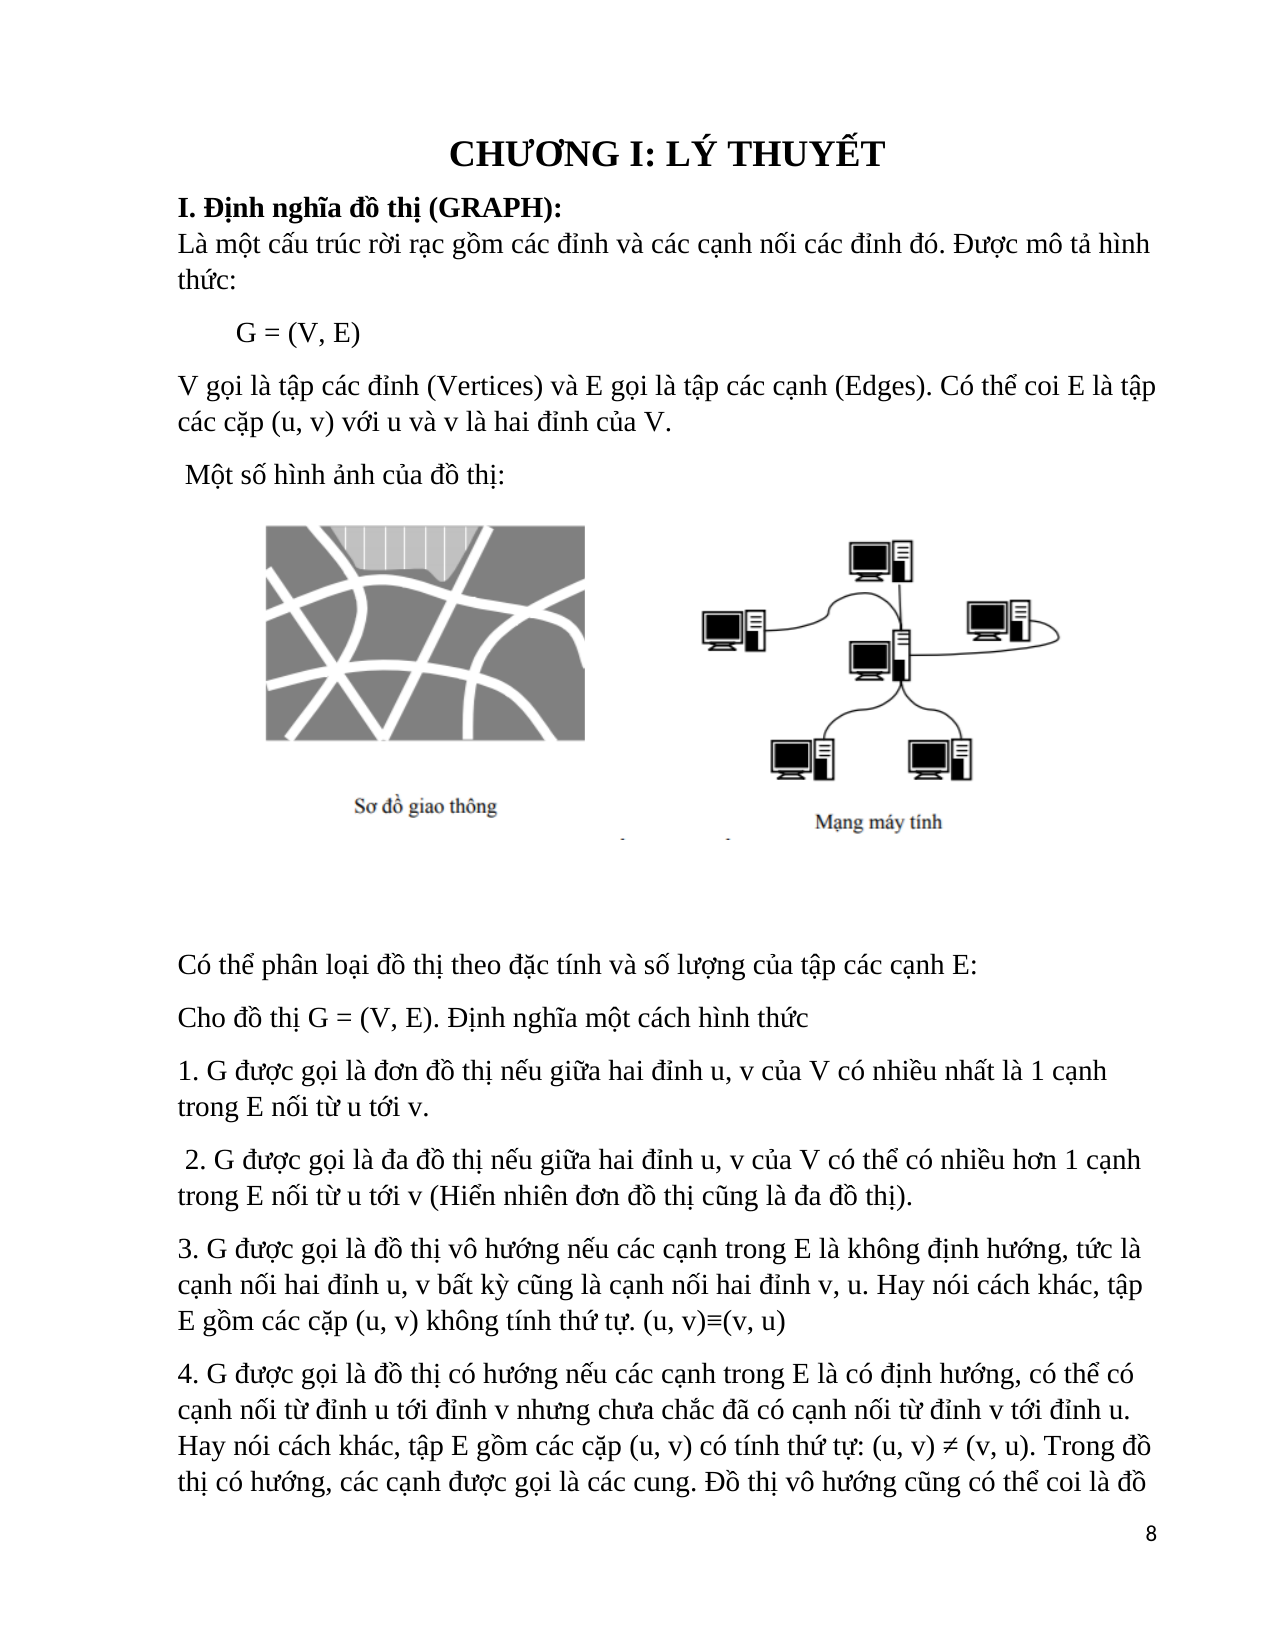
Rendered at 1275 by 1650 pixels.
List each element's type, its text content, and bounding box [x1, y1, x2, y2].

subtitle CHƯƠNG I: LÝ THUYẾT [177, 131, 1157, 174]
text Là một cấu trúc rời rạc gồm các đỉnh và các cạnh nối các đỉnh đó. Được mô tả hình thức: [177, 226, 1157, 296]
text 3. G được gọi là đồ thị vô hướng nếu các cạnh trong E là không định hướng, tức là cạnh nối hai đỉnh u, v bất kỳ cũng là cạnh nối hai đỉnh v, u. Hay nói cách khác, tập E gồm các cặp (u, v) không tính thứ tự. (u, v)≡(v, u) [177, 1231, 1157, 1337]
text Có thể phân loại đồ thị theo đặc tính và số lượng của tập các cạnh E: [177, 947, 1157, 981]
picture [177, 509, 1154, 840]
text V gọi là tập các đỉnh (Vertices) và E gọi là tập các cạnh (Edges). Có thể coi E là tập các cặp (u, v) với u và v là hai đỉnh của V. [177, 368, 1157, 438]
subtitle I. Định nghĩa đồ thị (GRAPH): [177, 190, 1157, 224]
text G = (V, E) [177, 315, 1157, 349]
text 2. G được gọi là đa đồ thị nếu giữa hai đỉnh u, v của V có thể có nhiều hơn 1 cạnh trong E nối từ u tới v (Hiển nhiên đơn đồ thị cũng là đa đồ thị). [177, 1142, 1157, 1211]
text Một số hình ảnh của đồ thị: [177, 457, 1157, 491]
text Cho đồ thị G = (V, E). Định nghĩa một cách hình thức [177, 1000, 1157, 1033]
text 1. G được gọi là đơn đồ thị nếu giữa hai đỉnh u, v của V có nhiều nhất là 1 cạnh trong E nối từ u tới v. [177, 1053, 1157, 1122]
